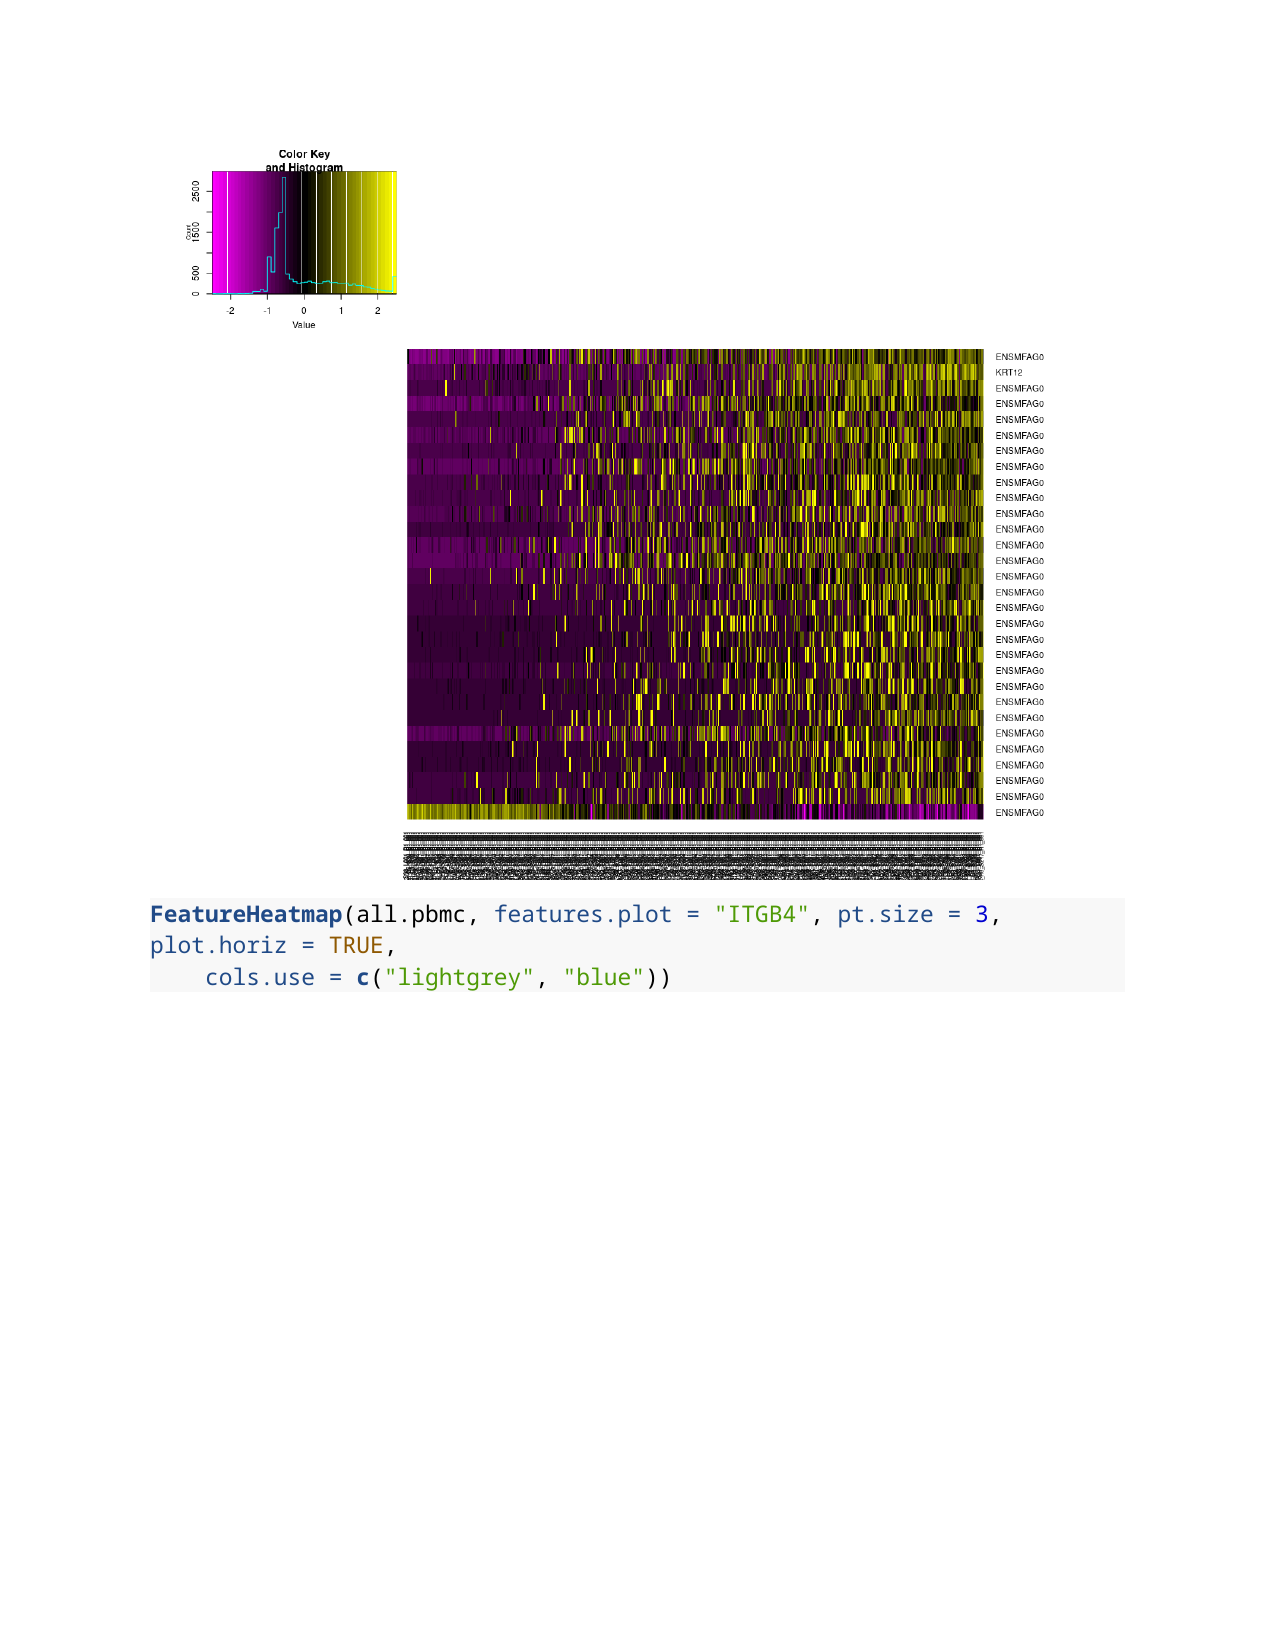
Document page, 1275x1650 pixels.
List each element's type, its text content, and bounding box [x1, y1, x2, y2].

picture [168, 150, 1044, 880]
text FeatureHeatmap(all.pbmc, features.plot = "ITGB4", pt.size = 3, plot.horiz = TRUE, cols.use = c("lightgrey", "blue")) [397, 898, 1125, 992]
